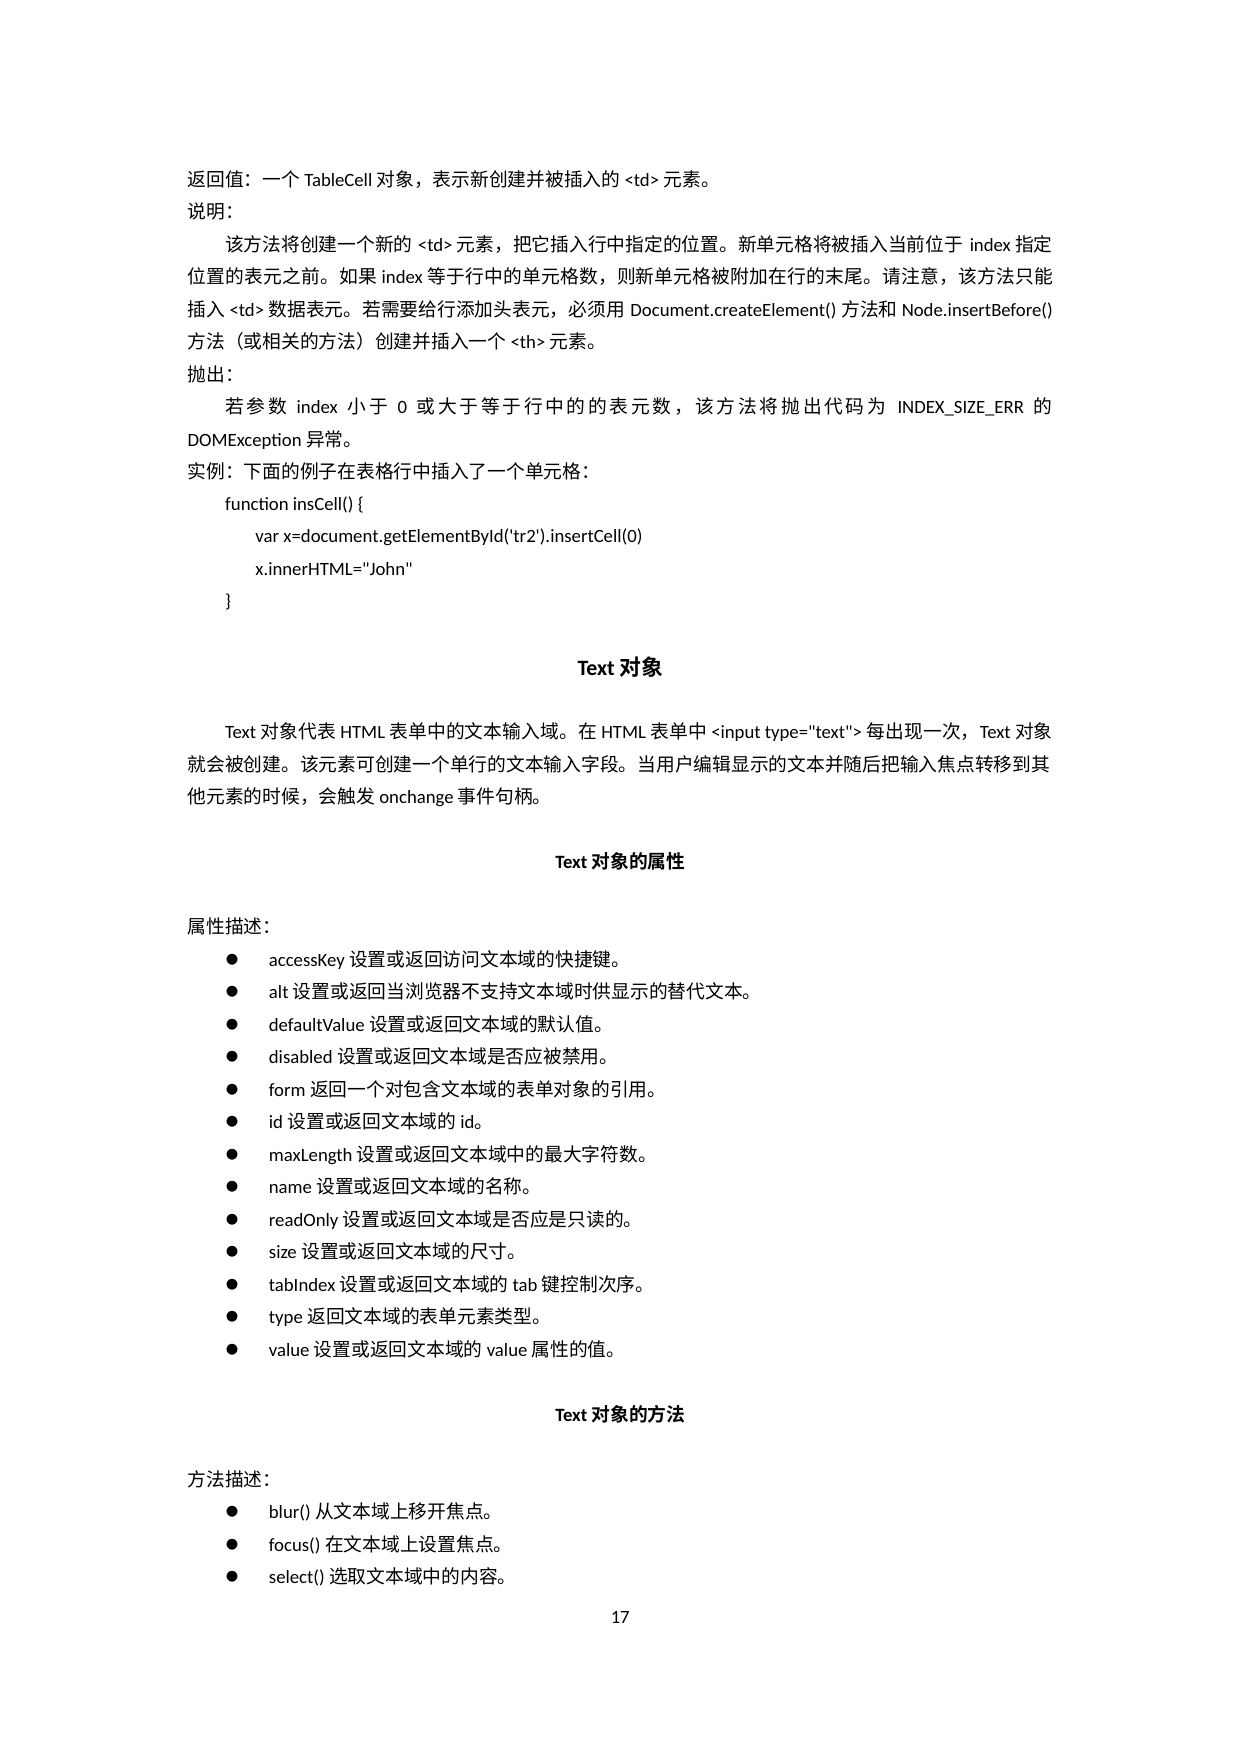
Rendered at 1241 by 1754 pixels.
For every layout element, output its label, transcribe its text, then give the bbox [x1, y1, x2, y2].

text 实例：下面的例子在表格行中插入了一个单元格： [187, 454, 1053, 487]
text Text 对象 [187, 649, 1053, 682]
list focus() 在文本域上设置焦点。 [225, 1527, 1053, 1559]
list blur() 从文本域上移开焦点。 [225, 1494, 1053, 1527]
list alt 设置或返回当浏览器不支持文本域时供显示的替代文本。 [225, 974, 1053, 1007]
text function insCell() { [187, 487, 1053, 519]
text 说明： [187, 194, 1053, 227]
text 该方法将创建一个新的 <td> 元素，把它插入行中指定的位置。新单元格将被插入当前位于 index 指定位置的表元之前。如果 index 等于行中的单元格数，则新单元格被附加在行的末尾。请注意，该方法只能插入 <td> 数据表元。若需要给行添加头表元，必须用 Document.createElement() 方法和 Node.insertBefore() 方法（或相关的方法）创建并插入一个 <th> 元素。 [187, 227, 1053, 357]
list defaultValue 设置或返回文本域的默认值。 [225, 1007, 1053, 1039]
text 属性描述： [187, 909, 1053, 942]
text Text 对象代表 HTML 表单中的文本输入域。在 HTML 表单中 <input type="text"> 每出现一次，Text 对象就会被创建。该元素可创建一个单行的文本输入字段。当用户编辑显示的文本并随后把输入焦点转移到其他元素的时候，会触发 onchange 事件句柄。 [187, 714, 1053, 812]
list form 返回一个对包含文本域的表单对象的引用。 [225, 1072, 1053, 1104]
text x.innerHTML="John" [209, 552, 1053, 584]
list id 设置或返回文本域的 id。 [225, 1104, 1053, 1137]
list tabIndex 设置或返回文本域的 tab 键控制次序。 [225, 1267, 1053, 1299]
text 返回值：一个 TableCell 对象，表示新创建并被插入的 <td> 元素。 [187, 162, 1053, 194]
text Text 对象的属性 [187, 844, 1053, 877]
list select() 选取文本域中的内容。 [225, 1559, 1053, 1592]
text } [187, 584, 1053, 617]
list value 设置或返回文本域的 value 属性的值。 [225, 1332, 1053, 1364]
text Text 对象的方法 [187, 1397, 1053, 1429]
list size 设置或返回文本域的尺寸。 [225, 1234, 1053, 1267]
text 方法描述： [187, 1462, 1053, 1494]
text 抛出： [187, 357, 1053, 389]
text var x=document.getElementById('tr2').insertCell(0) [209, 519, 1053, 552]
list readOnly 设置或返回文本域是否应是只读的。 [225, 1202, 1053, 1234]
list type 返回文本域的表单元素类型。 [225, 1299, 1053, 1332]
list accessKey 设置或返回访问文本域的快捷键。 [225, 942, 1053, 974]
list maxLength 设置或返回文本域中的最大字符数。 [225, 1137, 1053, 1169]
list disabled 设置或返回文本域是否应被禁用。 [225, 1039, 1053, 1072]
text 若参数 index 小于 0 或大于等于行中的的表元数，该方法将抛出代码为 INDEX_SIZE_ERR 的 DOMException 异常。 [187, 389, 1053, 454]
list name 设置或返回文本域的名称。 [225, 1169, 1053, 1202]
